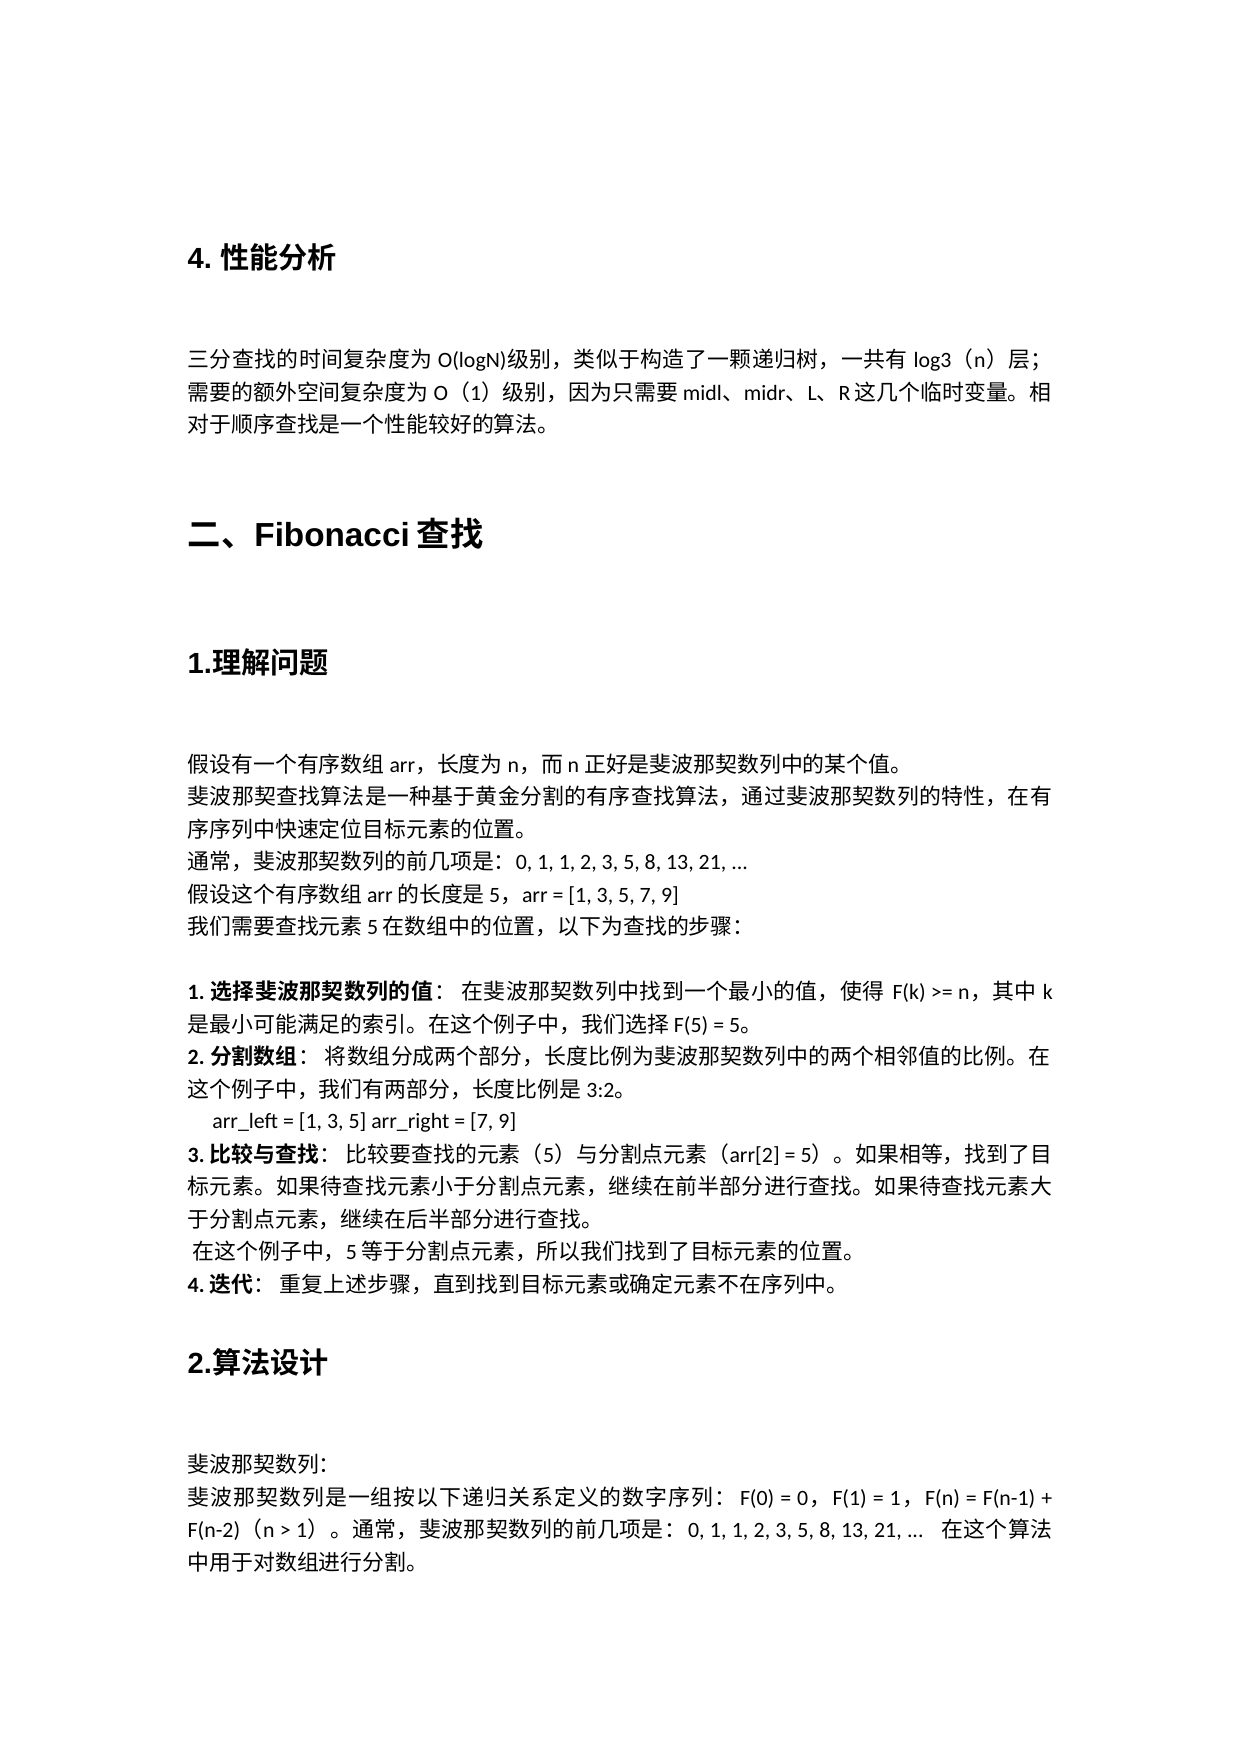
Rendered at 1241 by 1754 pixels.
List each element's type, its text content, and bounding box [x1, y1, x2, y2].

subtitle 二、Fibonacci查找 [187, 499, 1053, 564]
text 假设这个有序数组arr的长度是5，arr = [1, 3, 5, 7, 9] [187, 876, 1053, 909]
text 我们需要查找元素5在数组中的位置，以下为查找的步骤： [187, 909, 1053, 941]
text arr_left = [1, 3, 5] arr_right = [7, 9] [187, 1104, 1053, 1136]
subtitle 1.理解问题 [187, 628, 1053, 693]
text 假设有一个有序数组 arr，长度为 n，而 n 正好是斐波那契数列中的某个值。 [187, 746, 1053, 779]
text 在这个例子中，5 等于分割点元素，所以我们找到了目标元素的位置。 [187, 1234, 1053, 1266]
text 斐波那契查找算法是一种基于黄金分割的有序查找算法，通过斐波那契数列的特性，在有序序列中快速定位目标元素的位置。 [187, 779, 1053, 844]
text 通常，斐波那契数列的前几项是：0, 1, 1, 2, 3, 5, 8, 13, 21, ... [187, 844, 1053, 876]
text 2. 分割数组： 将数组分成两个部分，长度比例为斐波那契数列中的两个相邻值的比例。在这个例子中，我们有两部分，长度比例是 3:2。 [187, 1039, 1053, 1104]
subtitle 性能分析 [187, 224, 1053, 289]
text 三分查找的时间复杂度为O(logN)级别，类似于构造了一颗递归树，一共有log3（n）层；需要的额外空间复杂度为O（1）级别，因为只需要midl、midr、L、R这几个临时变量。相对于顺序查找是一个性能较好的算法。 [187, 342, 1053, 439]
text 1. 选择斐波那契数列的值： 在斐波那契数列中找到一个最小的值，使得 F(k) >= n，其中 k 是最小可能满足的索引。在这个例子中，我们选择 F(5) = 5。 [187, 974, 1053, 1039]
list 斐波那契数列是一组按以下递归关系定义的数字序列：F(0) = 0，F(1) = 1，F(n) = F(n-1) + F(n-2)（n > 1）。通常，斐波那契数列的前几项是：0, 1, 1, 2, 3, 5, 8, 13, 21, ... 在这个算法中用于对数组进行分割。 [187, 1479, 1053, 1577]
list 斐波那契数列： [187, 1447, 1053, 1479]
subtitle 2.算法设计 [187, 1328, 1053, 1393]
text 3. 比较与查找： 比较要查找的元素（5）与分割点元素（arr[2] = 5）。如果相等，找到了目标元素。如果待查找元素小于分割点元素，继续在前半部分进行查找。如果待查找元素大于分割点元素，继续在后半部分进行查找。 [187, 1136, 1053, 1234]
text 4. 迭代： 重复上述步骤，直到找到目标元素或确定元素不在序列中。 [187, 1266, 1053, 1299]
